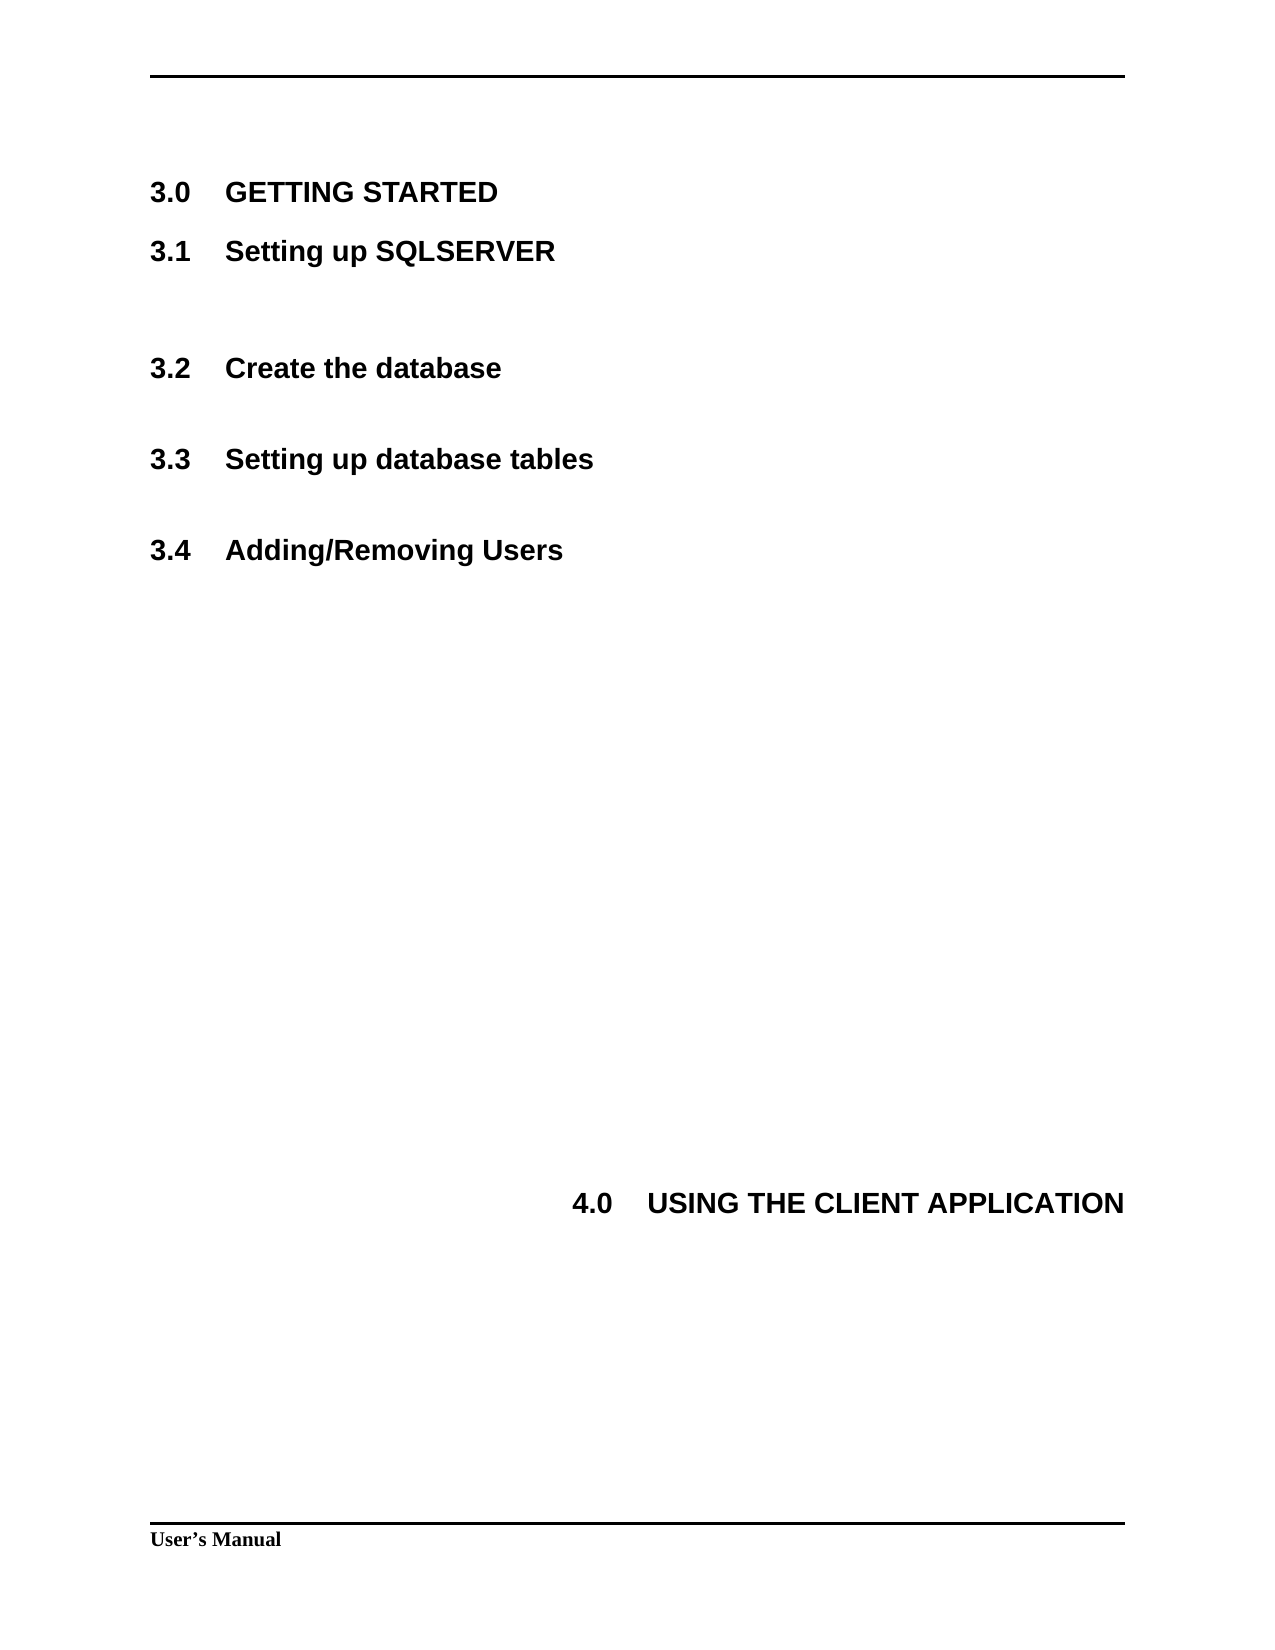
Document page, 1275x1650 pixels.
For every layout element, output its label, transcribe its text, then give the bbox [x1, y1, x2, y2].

subtitle 3.2 Create the database [150, 351, 1125, 384]
subtitle 3.4 Adding/Removing Users [150, 533, 1125, 567]
subtitle GETTING STARTED [150, 175, 1125, 208]
text 4.0 USING THE CLIENT APPLICATION [150, 1186, 1125, 1220]
subtitle 3.3 Setting up database tables [150, 442, 1125, 476]
subtitle 3.1 Setting up SQLSERVER [150, 233, 1125, 267]
